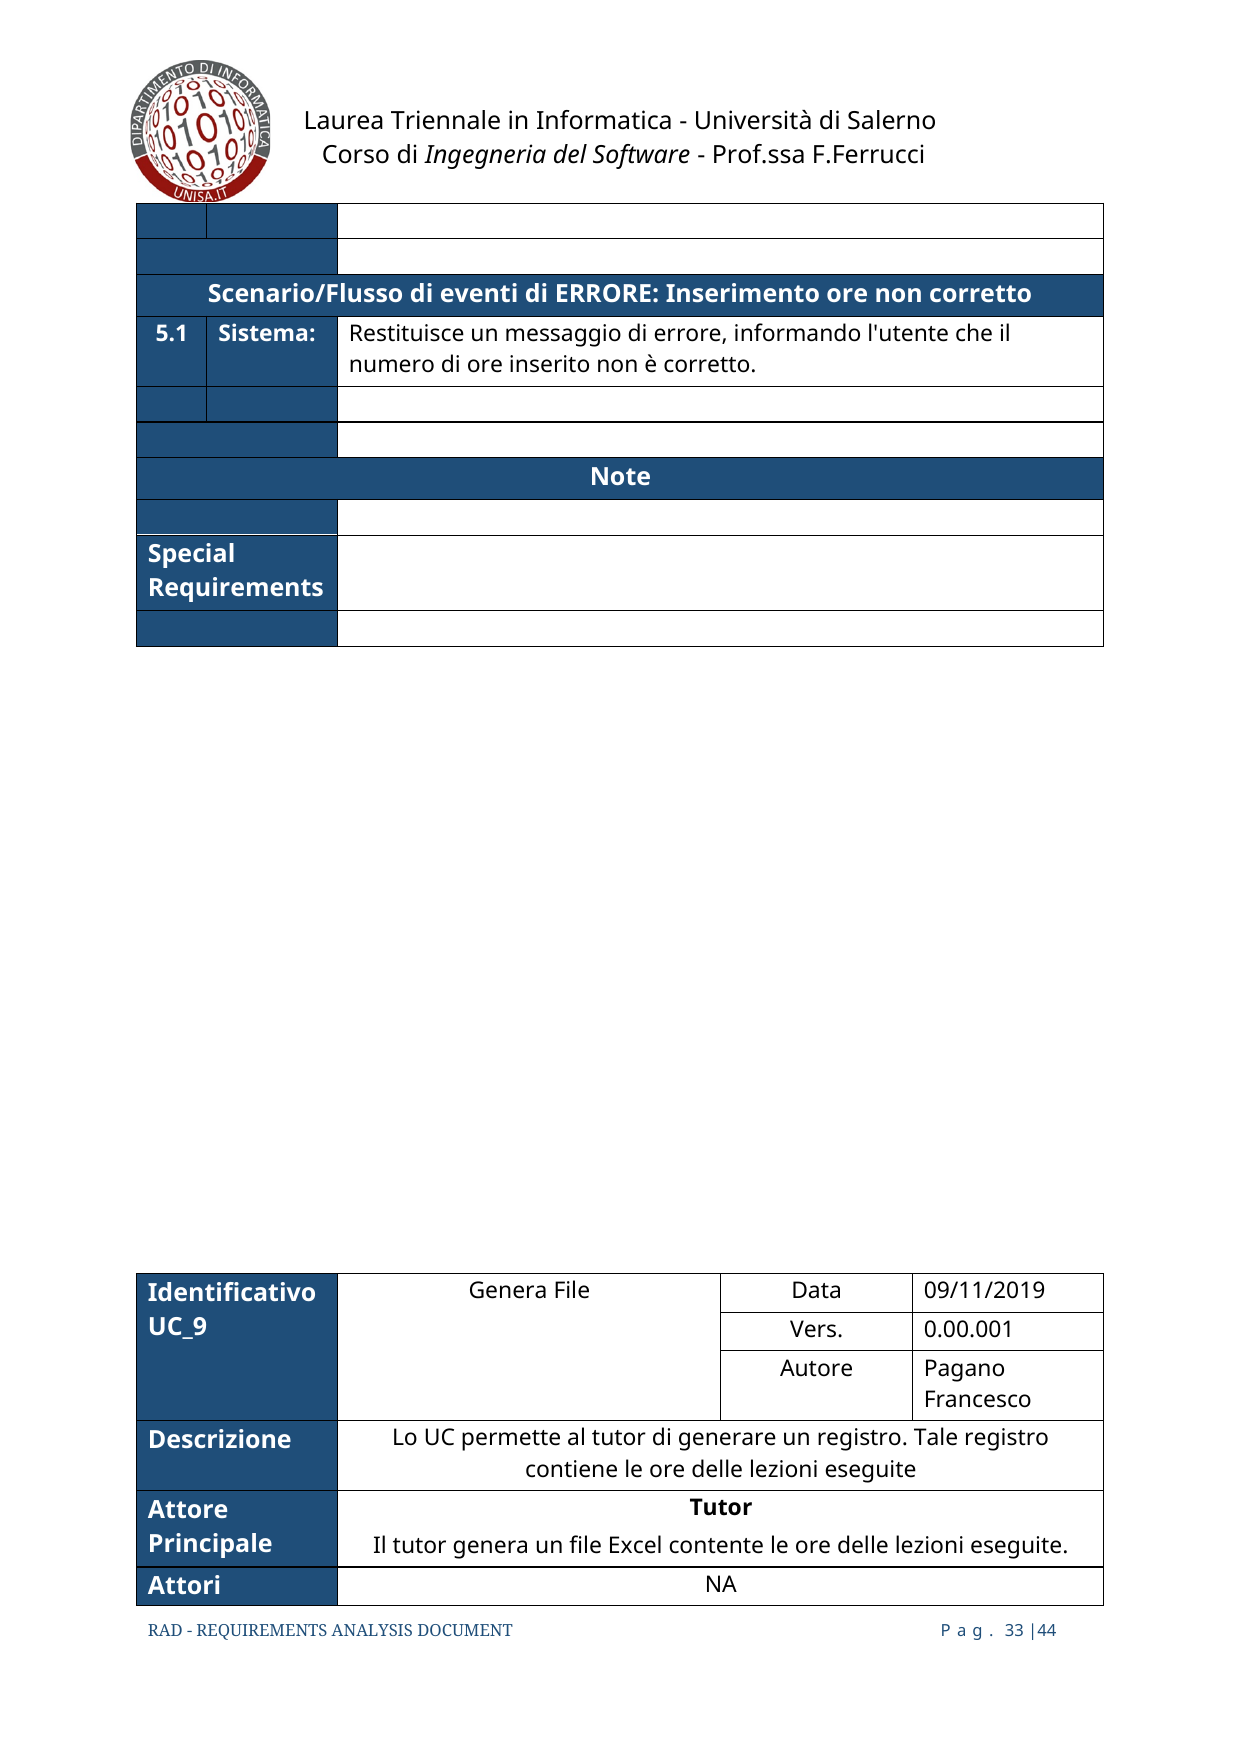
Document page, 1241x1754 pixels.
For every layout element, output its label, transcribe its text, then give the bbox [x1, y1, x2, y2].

table_cell [137, 204, 206, 238]
table_cell Autore [721, 1351, 912, 1420]
table_cell Attore Principale [137, 1491, 337, 1566]
table_cell [338, 611, 1103, 646]
table_cell [137, 500, 337, 534]
table_cell [137, 611, 337, 646]
table_cell Pagano Francesco [913, 1351, 1103, 1420]
table_header 09/11/2019 [913, 1274, 1103, 1312]
table_cell Descrizione [137, 1421, 337, 1490]
table_cell Tutor Il tutor genera un file Excel contente le ore delle lezioni eseguite. [338, 1491, 1103, 1566]
table_header Identificativo UC_9 [137, 1274, 337, 1420]
table_cell [338, 423, 1103, 457]
table_cell Restituisce un messaggio di errore, informando l'utente che il numero di ore inserito non è corretto. [338, 317, 1103, 386]
table_header Data [721, 1274, 912, 1312]
table_header Genera File [338, 1274, 720, 1420]
picture [129, 60, 271, 201]
table_cell Attori secondari [137, 1568, 337, 1605]
table_cell 0.00.001 [913, 1313, 1103, 1350]
table_cell Special Requirements [137, 536, 337, 610]
table_cell Sistema: [207, 317, 337, 386]
table_cell [338, 204, 1103, 238]
table_cell [207, 204, 337, 238]
table_cell [338, 536, 1103, 610]
table_cell Vers. [721, 1313, 912, 1350]
table_cell Lo UC permette al tutor di generare un registro. Tale registro contiene le ore delle lezioni eseguite [338, 1421, 1103, 1490]
table_cell [137, 387, 206, 421]
table_cell [338, 500, 1103, 534]
table_cell Note [137, 458, 1103, 499]
table_cell 5.1 [137, 317, 206, 386]
table_cell [338, 239, 1103, 274]
table_cell Scenario/Flusso di eventi di ERRORE: Inserimento ore non corretto [137, 275, 1103, 316]
table_cell [338, 387, 1103, 421]
table_cell [137, 423, 337, 457]
table_cell NA [338, 1568, 1103, 1605]
table_cell [207, 387, 337, 421]
table_cell [137, 239, 337, 274]
